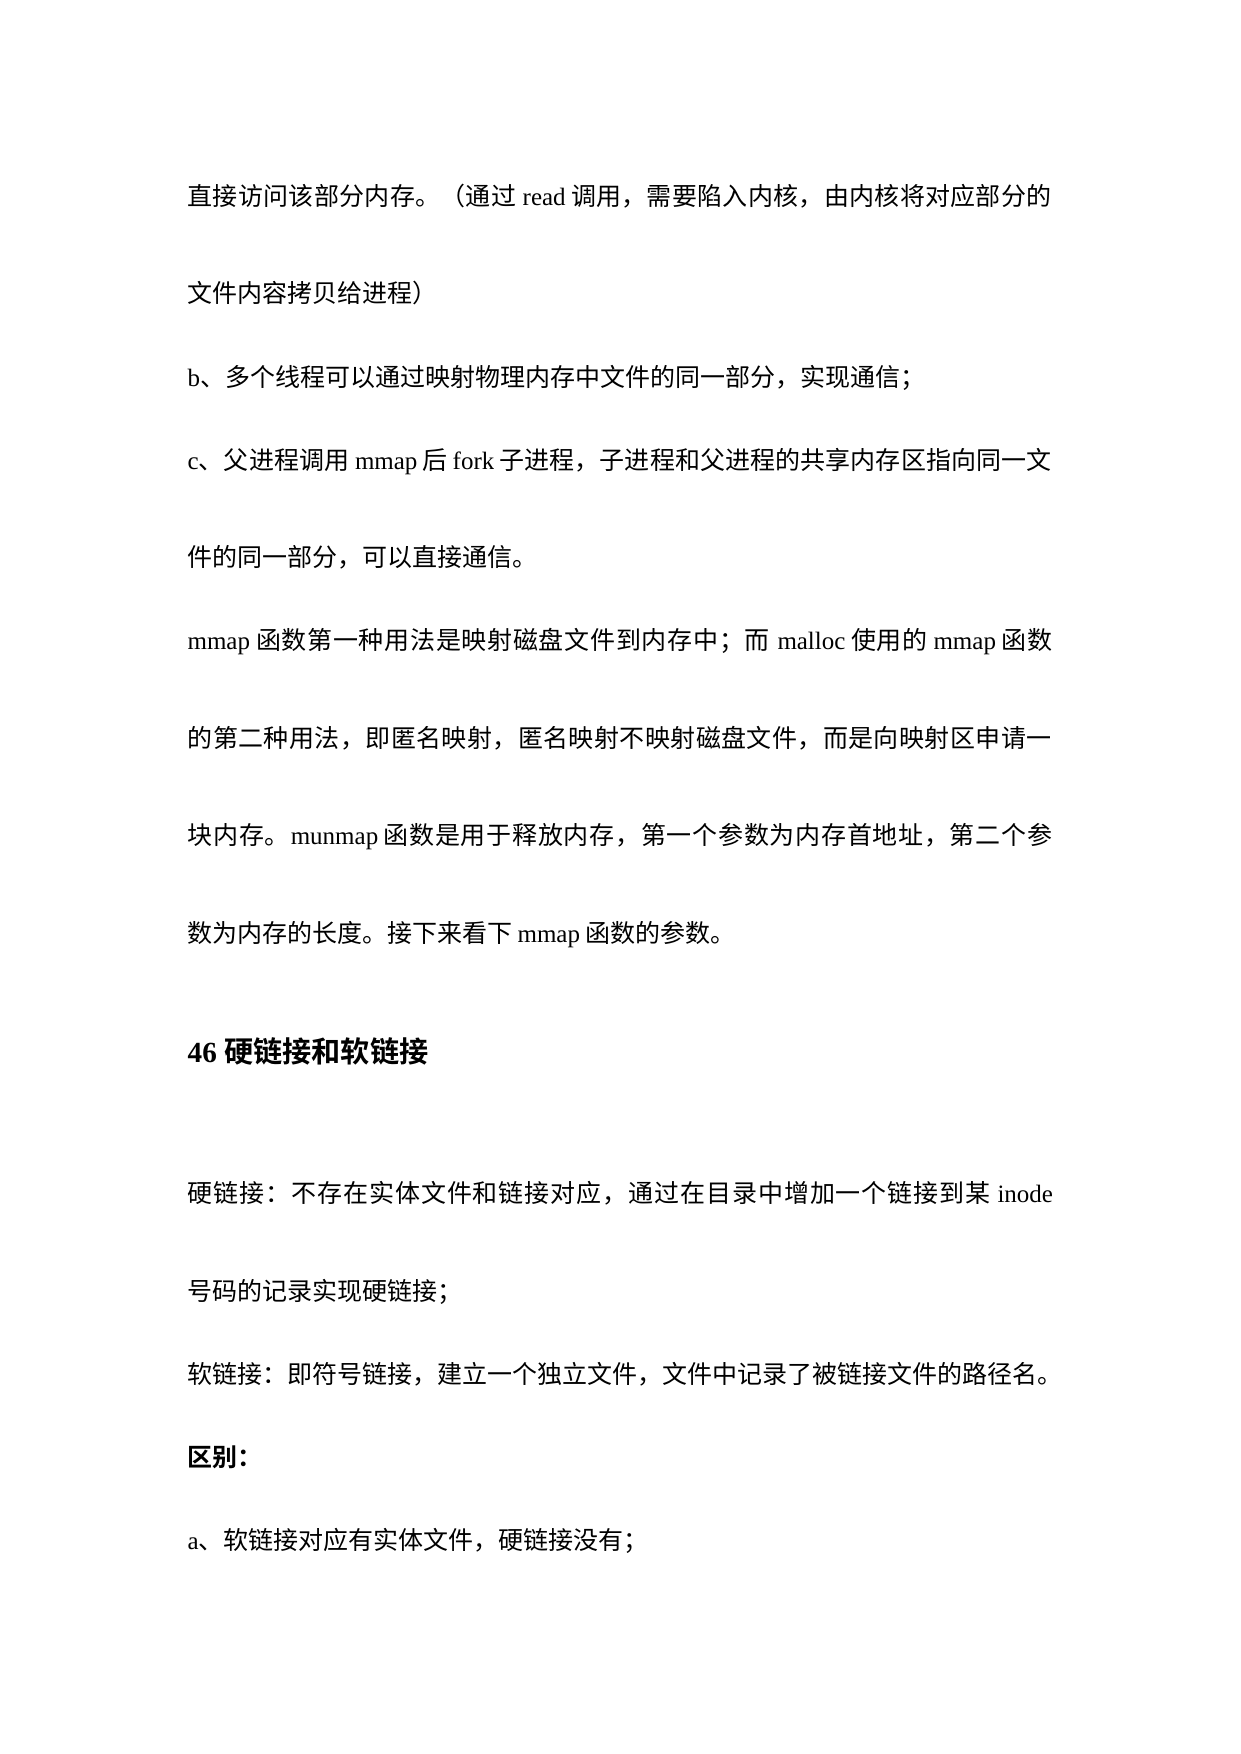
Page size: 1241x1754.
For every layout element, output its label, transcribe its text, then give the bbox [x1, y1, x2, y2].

text mmap函数第一种用法是映射磁盘文件到内存中；而malloc使用的mmap函数的第二种用法，即匿名映射，匿名映射不映射磁盘文件，而是向映射区申请一块内存。munmap函数是用于释放内存，第一个参数为内存首地址，第二个参数为内存的长度。接下来看下mmap函数的参数。 [187, 606, 1053, 964]
text 区别： [187, 1423, 1053, 1488]
text b、多个线程可以通过映射物理内存中文件的同一部分，实现通信； [187, 343, 1053, 408]
text a、软链接对应有实体文件，硬链接没有； [187, 1506, 1053, 1571]
text 硬链接：不存在实体文件和链接对应，通过在目录中增加一个链接到某inode号码的记录实现硬链接； [187, 1159, 1053, 1322]
text 软链接：即符号链接，建立一个独立文件，文件中记录了被链接文件的路径名。 [187, 1340, 1053, 1405]
text c、父进程调用mmap后fork子进程，子进程和父进程的共享内存区指向同一文件的同一部分，可以直接通信。 [187, 426, 1053, 588]
text 46 硬链接和软链接 [187, 1017, 1053, 1082]
text a、文件被打开后（open的过程是不能省的，缓存到内核的地址空间），使用mmap，将物理内存上的文件的一部分直接添加到进程的共享内存区，进程可以直接访问该部分内存。（通过read调用，需要陷入内核，由内核将对应部分的文件内容拷贝给进程） [187, 162, 1053, 324]
